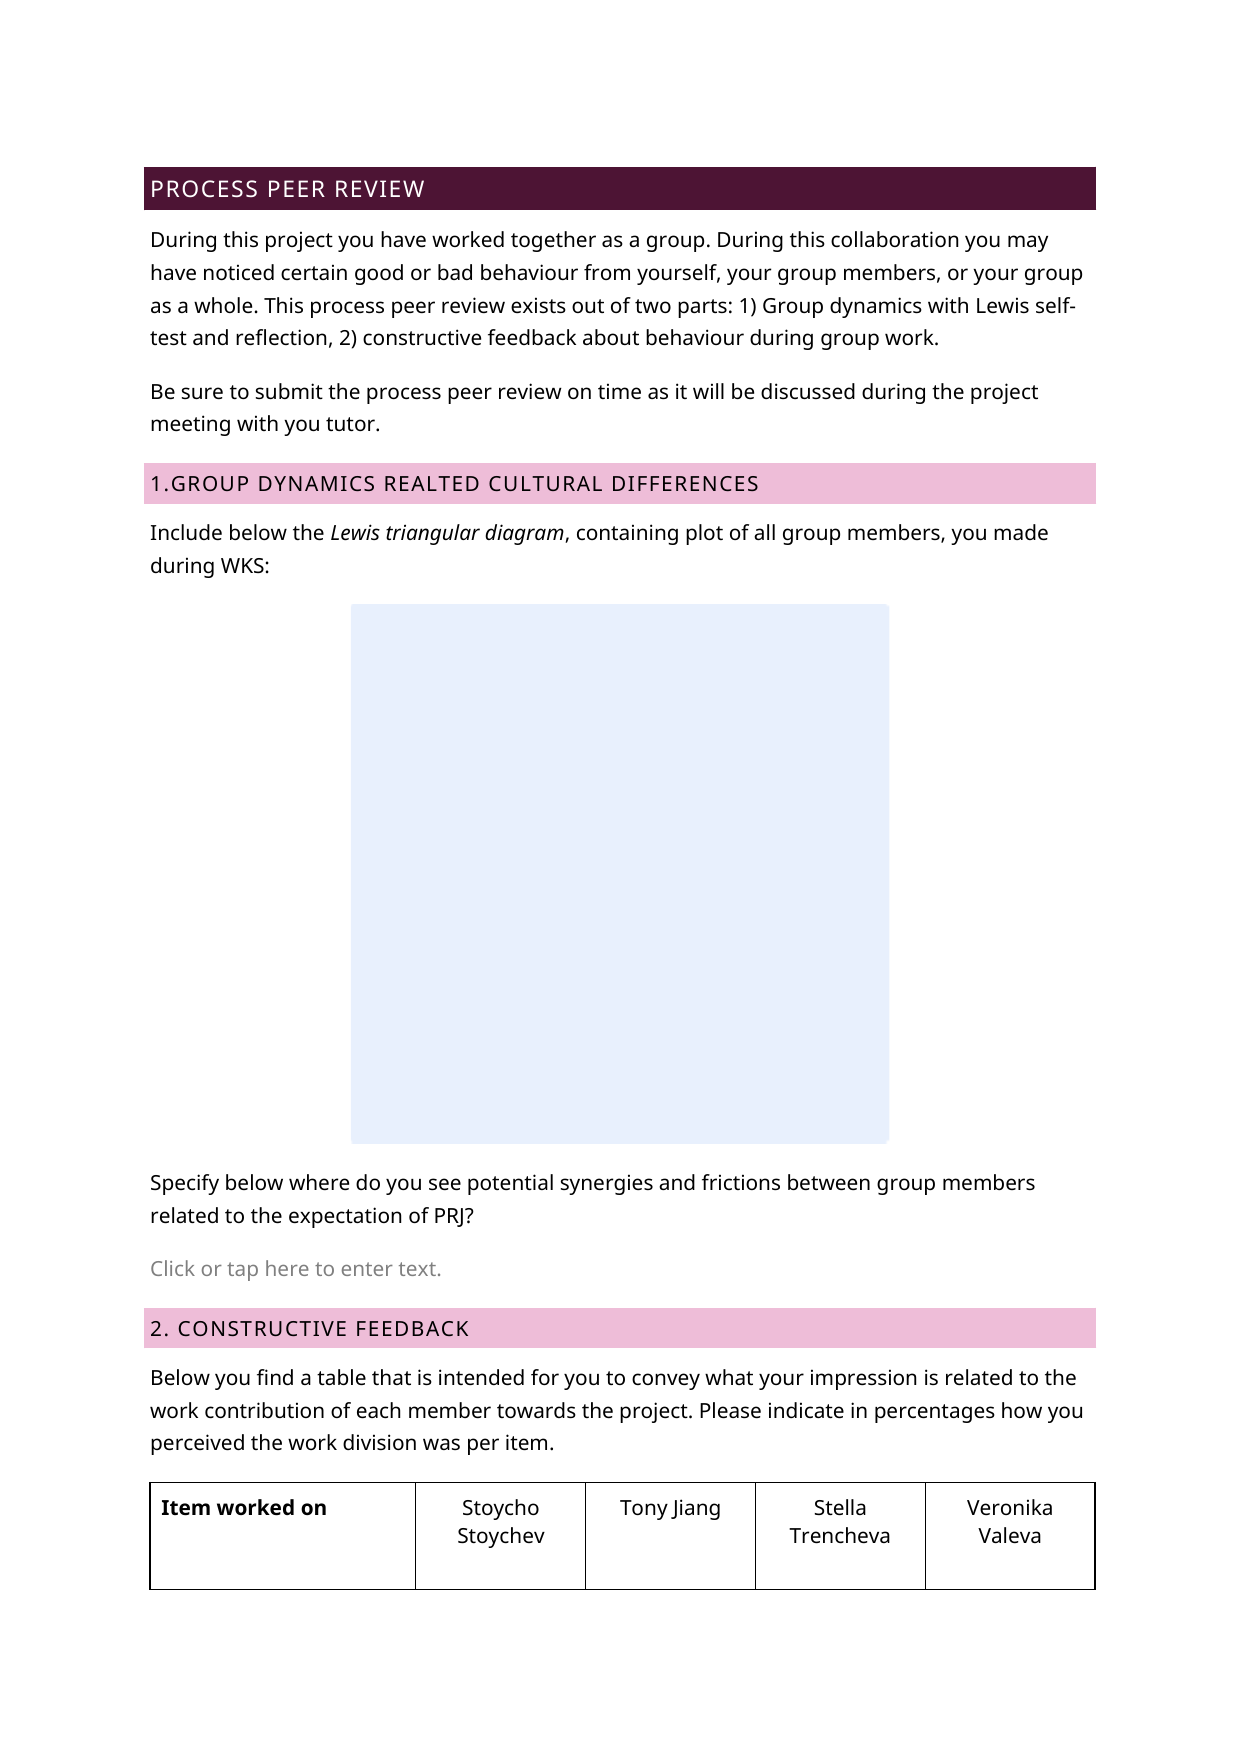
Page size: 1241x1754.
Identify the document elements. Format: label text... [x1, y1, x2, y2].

text Be sure to submit the process peer review on time as it will be discussed during the project meeting with you tutor. [150, 377, 1090, 438]
table_header [756, 1483, 925, 1589]
text During this project you have worked together as a group. During this collaboration you may have noticed certain good or bad behaviour from yourself, your group members, or your group as a whole. This process peer review exists out of two parts: 1) Group dynamics with Lewis self-test and reflection, 2) constructive feedback about behaviour during group work. [150, 226, 1090, 352]
text Include below the Lewis triangular diagram, containing plot of all group members, you made during WKS: [150, 518, 1090, 579]
text Below you find a table that is intended for you to convey what your impression is related to the work contribution of each member towards the project. Please indicate in percentages how you perceived the work division was per item. [150, 1363, 1090, 1457]
text Specify below where do you see potential synergies and frictions between group members related to the expectation of PRJ? [150, 1168, 1090, 1229]
table_header [926, 1483, 1094, 1589]
table_header Item worked on [151, 1483, 415, 1589]
picture [350, 604, 890, 1144]
subtitle 1.Group dynamics realted cultural differences [150, 469, 1090, 497]
subtitle Process Peer review [150, 173, 1090, 204]
subtitle 2. Constructive feedback [150, 1314, 1090, 1342]
table_header [586, 1483, 755, 1589]
table_header [416, 1483, 585, 1589]
